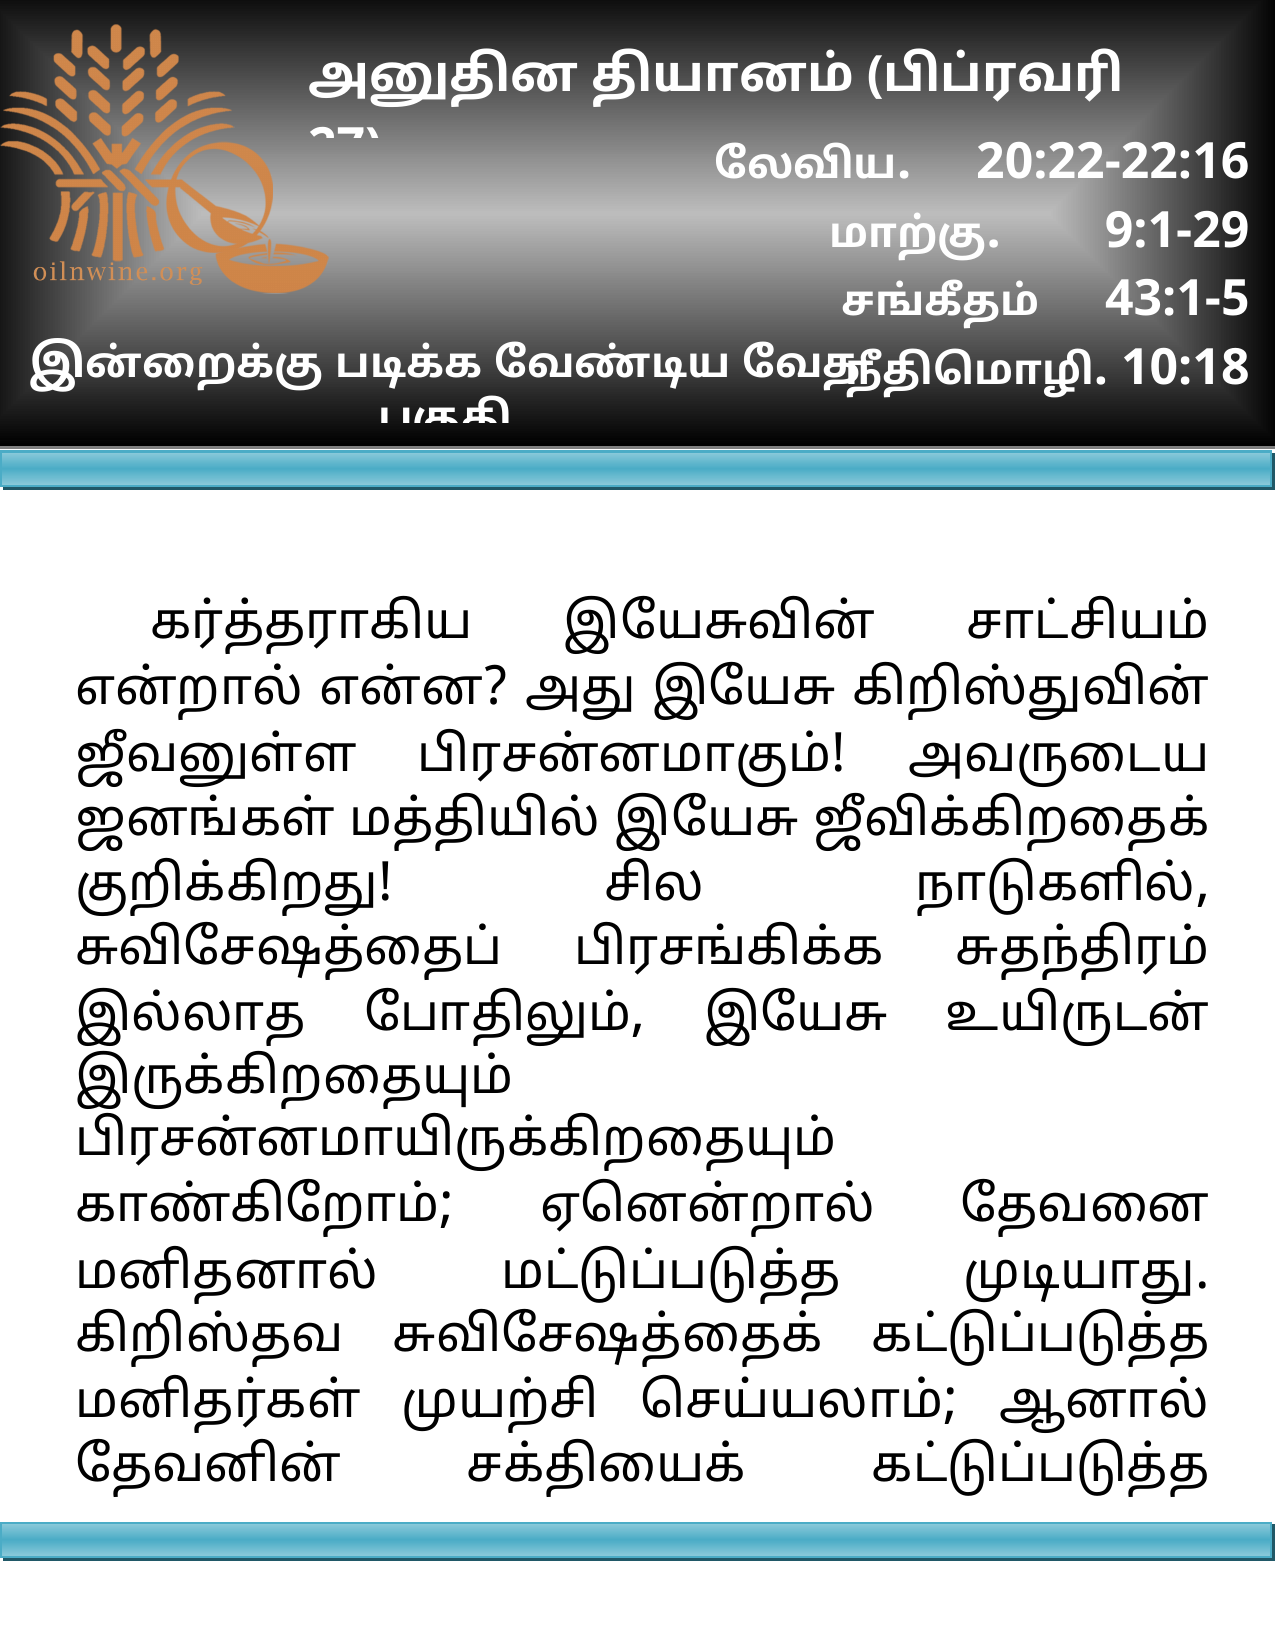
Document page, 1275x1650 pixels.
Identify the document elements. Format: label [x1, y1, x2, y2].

text [75, 595, 1209, 1499]
